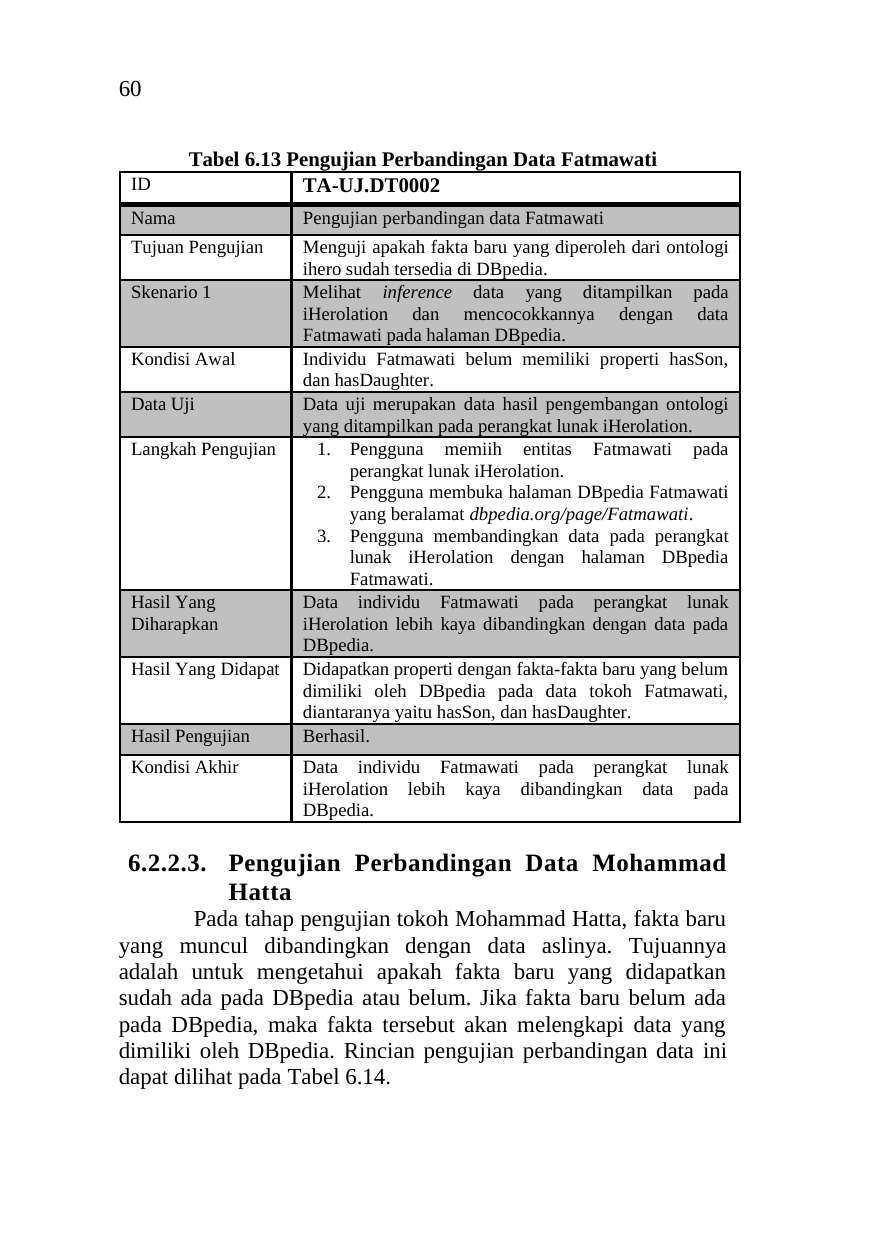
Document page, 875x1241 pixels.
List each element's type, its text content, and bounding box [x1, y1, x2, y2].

table_cell Hasil Pengujian [121, 725, 290, 754]
table_cell Langkah Pengujian [121, 438, 290, 589]
table_cell Data uji merupakan data hasil pengembangan ontologi yang ditampilkan pada perangkat lunak iHerolation. [293, 393, 739, 436]
table_header ID [121, 173, 290, 202]
table_cell Hasil Yang Diharapkan [121, 591, 290, 656]
table_cell Data individu Fatmawati pada perangkat lunak iHerolation lebih kaya dibandingkan data pada DBpedia. [293, 756, 739, 821]
table_cell Kondisi Awal [121, 348, 290, 391]
table_cell Melihat inference data yang ditampilkan pada iHerolation dan mencocokkannya dengan data Fatmawati pada halaman DBpedia. [293, 281, 739, 346]
table_cell Hasil Yang Didapat [121, 658, 290, 723]
table_cell Menguji apakah fakta baru yang diperoleh dari ontologi ihero sudah tersedia di DBpedia. [293, 236, 739, 279]
table_cell Skenario 1 [121, 281, 290, 346]
table_cell Data individu Fatmawati pada perangkat lunak iHerolation lebih kaya dibandingkan dengan data pada DBpedia. [293, 591, 739, 656]
table_cell Kondisi Akhir [121, 756, 290, 821]
table_cell Data Uji [121, 393, 290, 436]
table_cell Individu Fatmawati belum memiliki properti hasSon, dan hasDaughter. [293, 348, 739, 391]
table_cell Didapatkan properti dengan fakta-fakta baru yang belum dimiliki oleh DBpedia pada data tokoh Fatmawati, diantaranya yaitu hasSon, dan hasDaughter. [293, 658, 739, 723]
subtitle Pengujian Perbandingan Data Mohammad Hatta [128, 848, 727, 905]
table_cell Tujuan Pengujian [121, 236, 290, 279]
table_cell Nama [121, 207, 290, 234]
table_cell Pengujian perbandingan data Fatmawati [293, 207, 739, 234]
table_cell Berhasil. [293, 725, 739, 754]
table_cell Pengguna memiih entitas Fatmawati pada perangkat lunak iHerolation. Pengguna membuka halaman DBpedia Fatmawati yang beralamat dbpedia.org/page/Fatmawati. Pengguna membandingkan data pada perangkat lunak iHerolation dengan halaman DBpedia Fatmawati. [293, 438, 739, 589]
table_header TA-UJ.DT0002 [293, 173, 739, 202]
